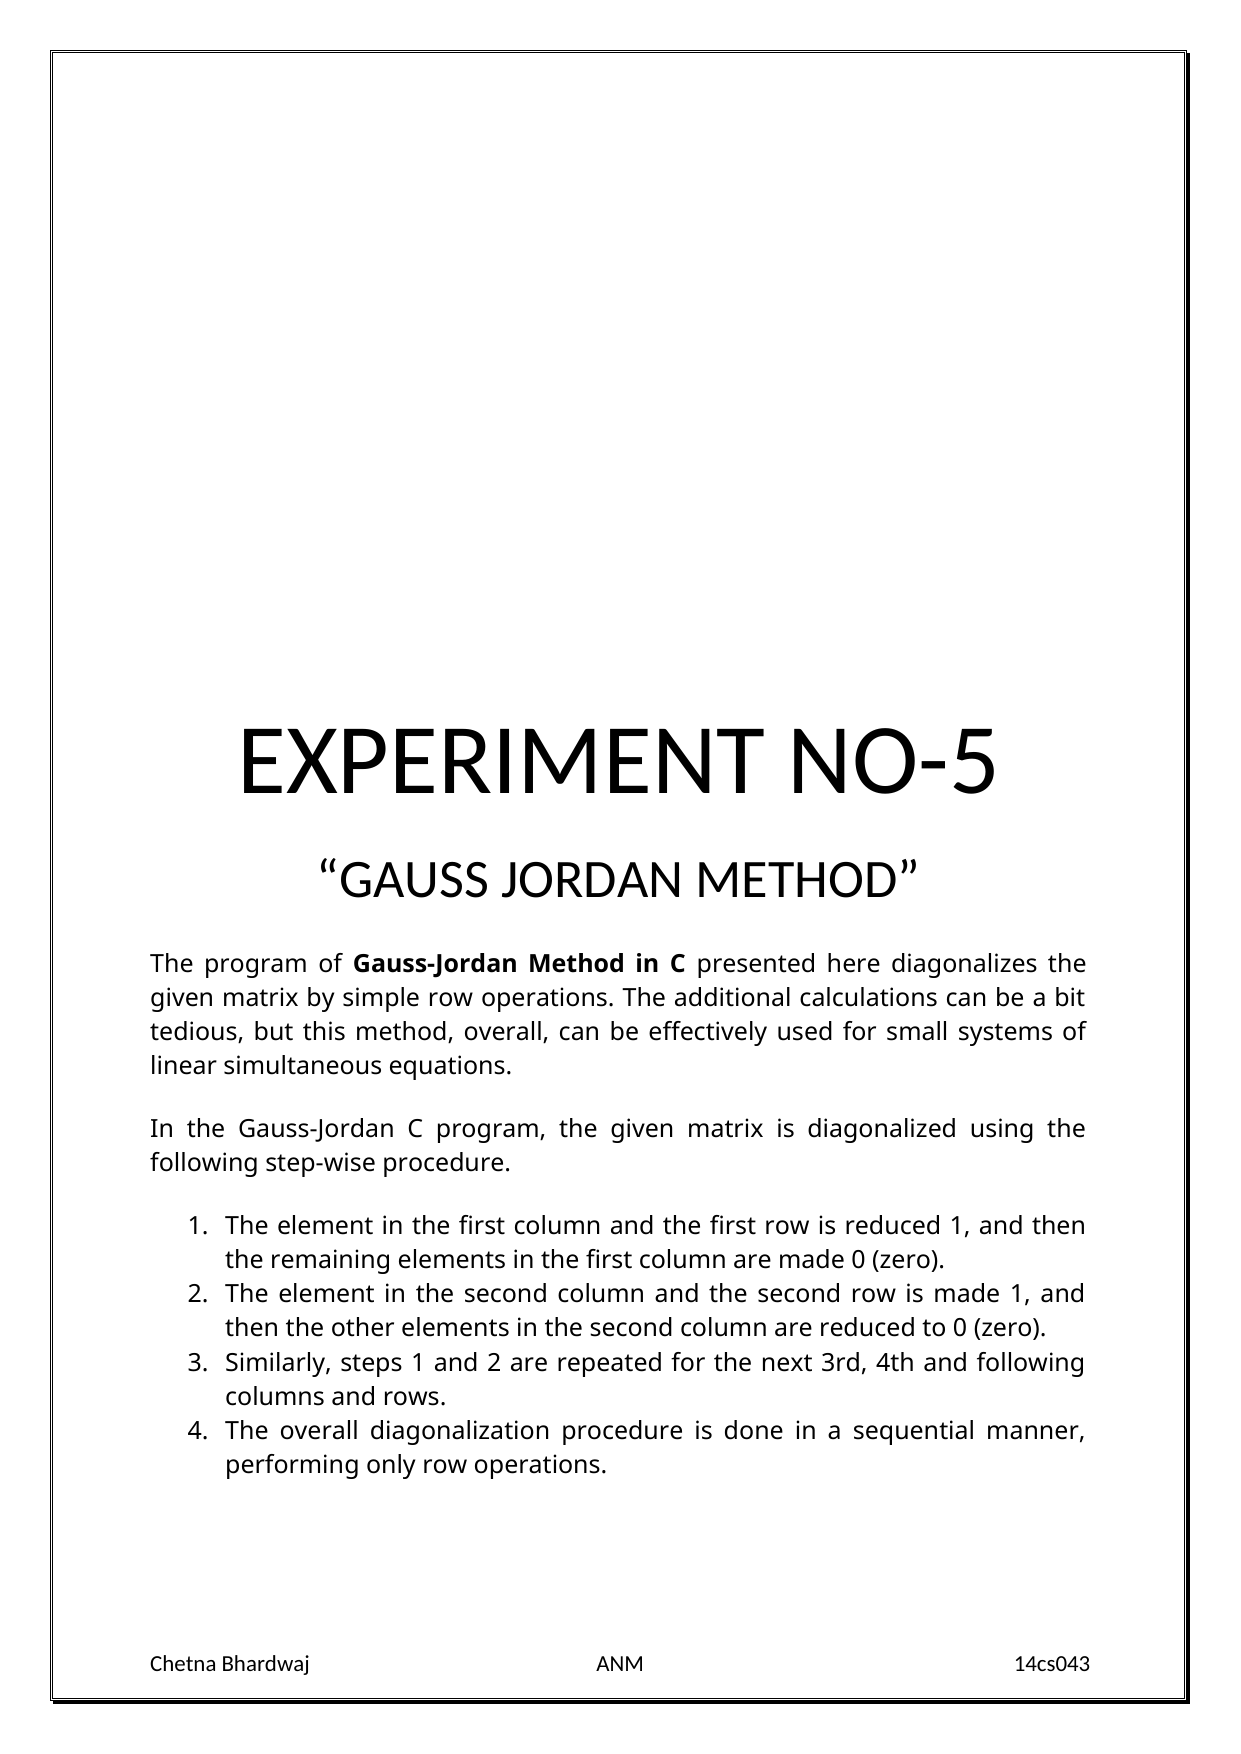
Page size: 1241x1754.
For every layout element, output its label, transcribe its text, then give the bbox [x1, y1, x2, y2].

text “GAUSS JORDAN METHOD” [150, 845, 1087, 911]
text The program of Gauss-Jordan Method in C presented here diagonalizes the given matrix by simple row operations. The additional calculations can be a bit tedious, but this method, overall, can be effectively used for small systems of linear simultaneous equations. [150, 945, 1087, 1081]
list The overall diagonalization procedure is done in a sequential manner, performing only row operations. [187, 1412, 1087, 1480]
list The element in the second column and the second row is made 1, and then the other elements in the second column are reduced to 0 (zero). [187, 1276, 1087, 1344]
list Similarly, steps 1 and 2 are repeated for the next 3rd, 4th and following columns and rows. [187, 1344, 1087, 1412]
list The element in the first column and the first row is reduced 1, and then the remaining elements in the first column are made 0 (zero). [187, 1208, 1087, 1276]
text In the Gauss-Jordan C program, the given matrix is diagonalized using the following step-wise procedure. [150, 1111, 1087, 1179]
text EXPERIMENT NO-5 [150, 696, 1087, 818]
